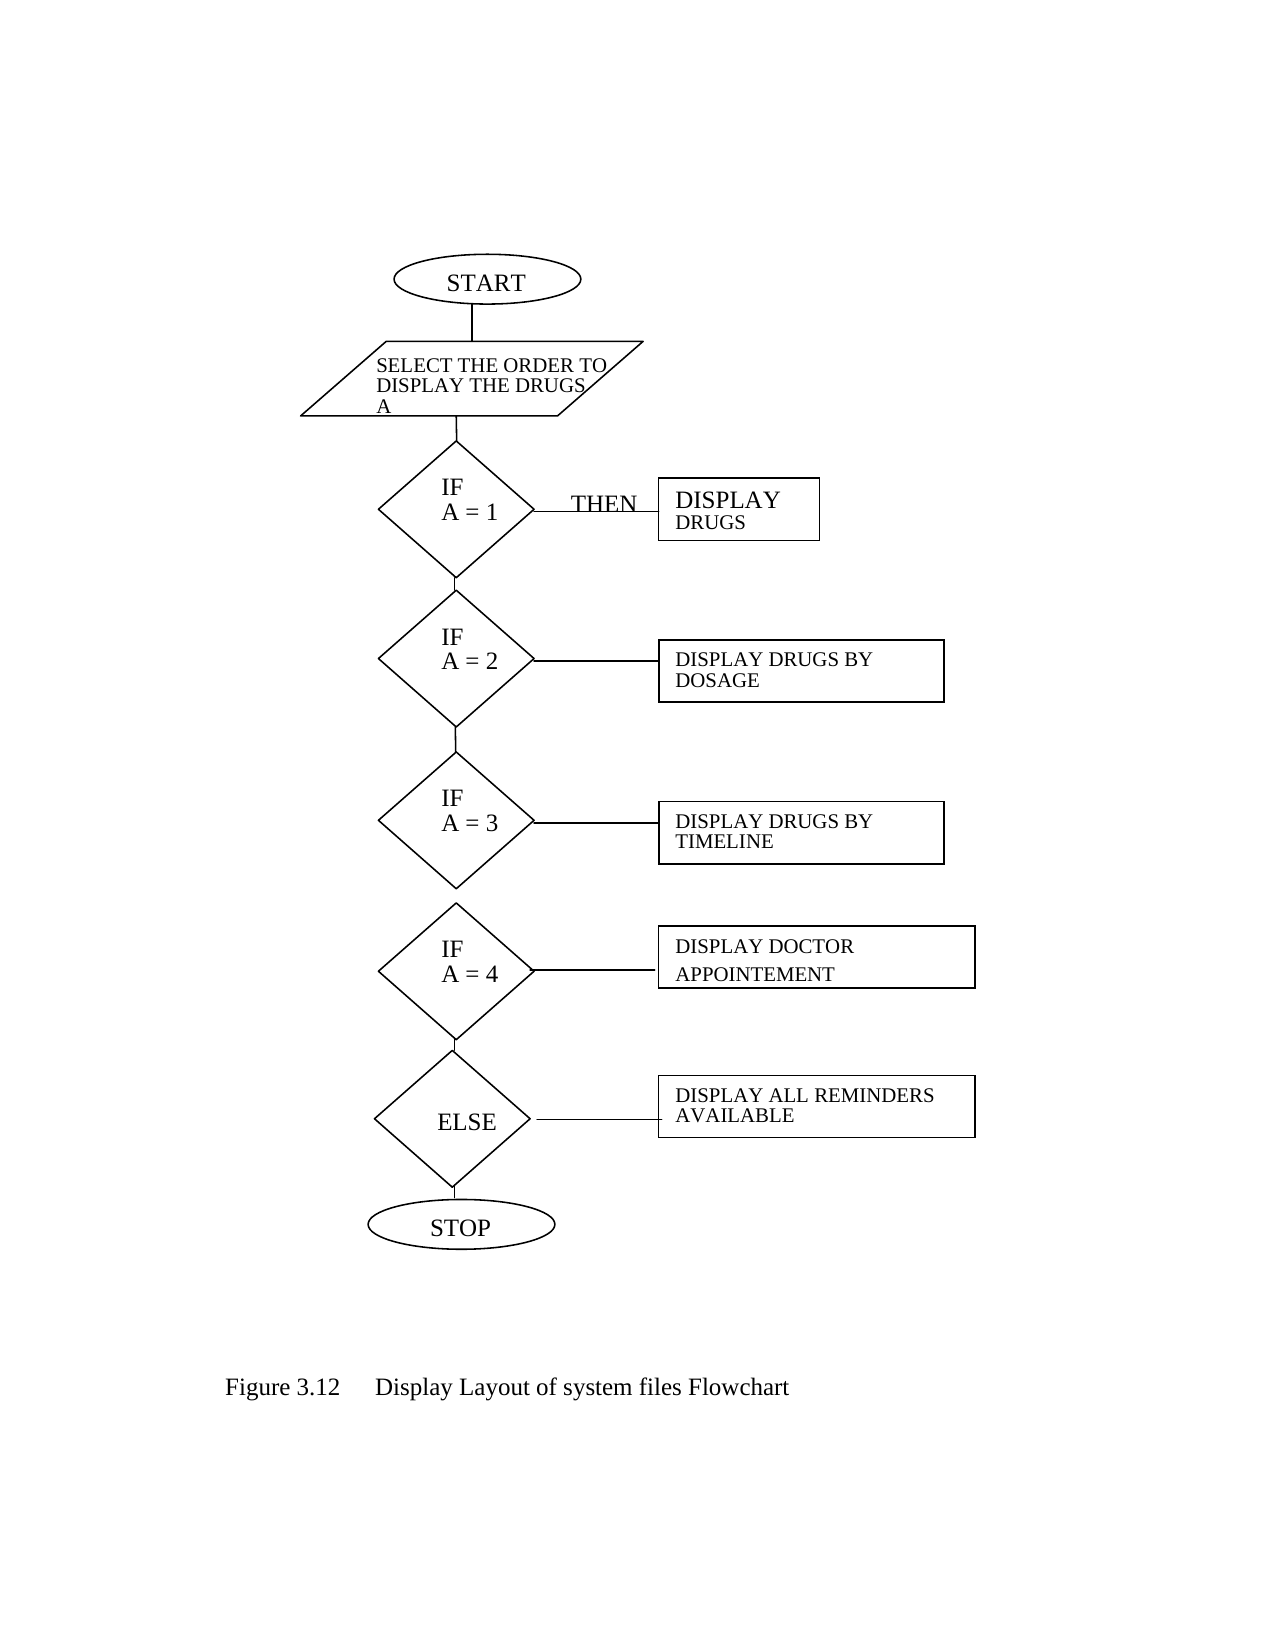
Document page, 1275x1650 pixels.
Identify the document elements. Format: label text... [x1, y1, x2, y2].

text Figure 3.12 Display Layout of system files Flowchart [150, 1372, 1125, 1401]
